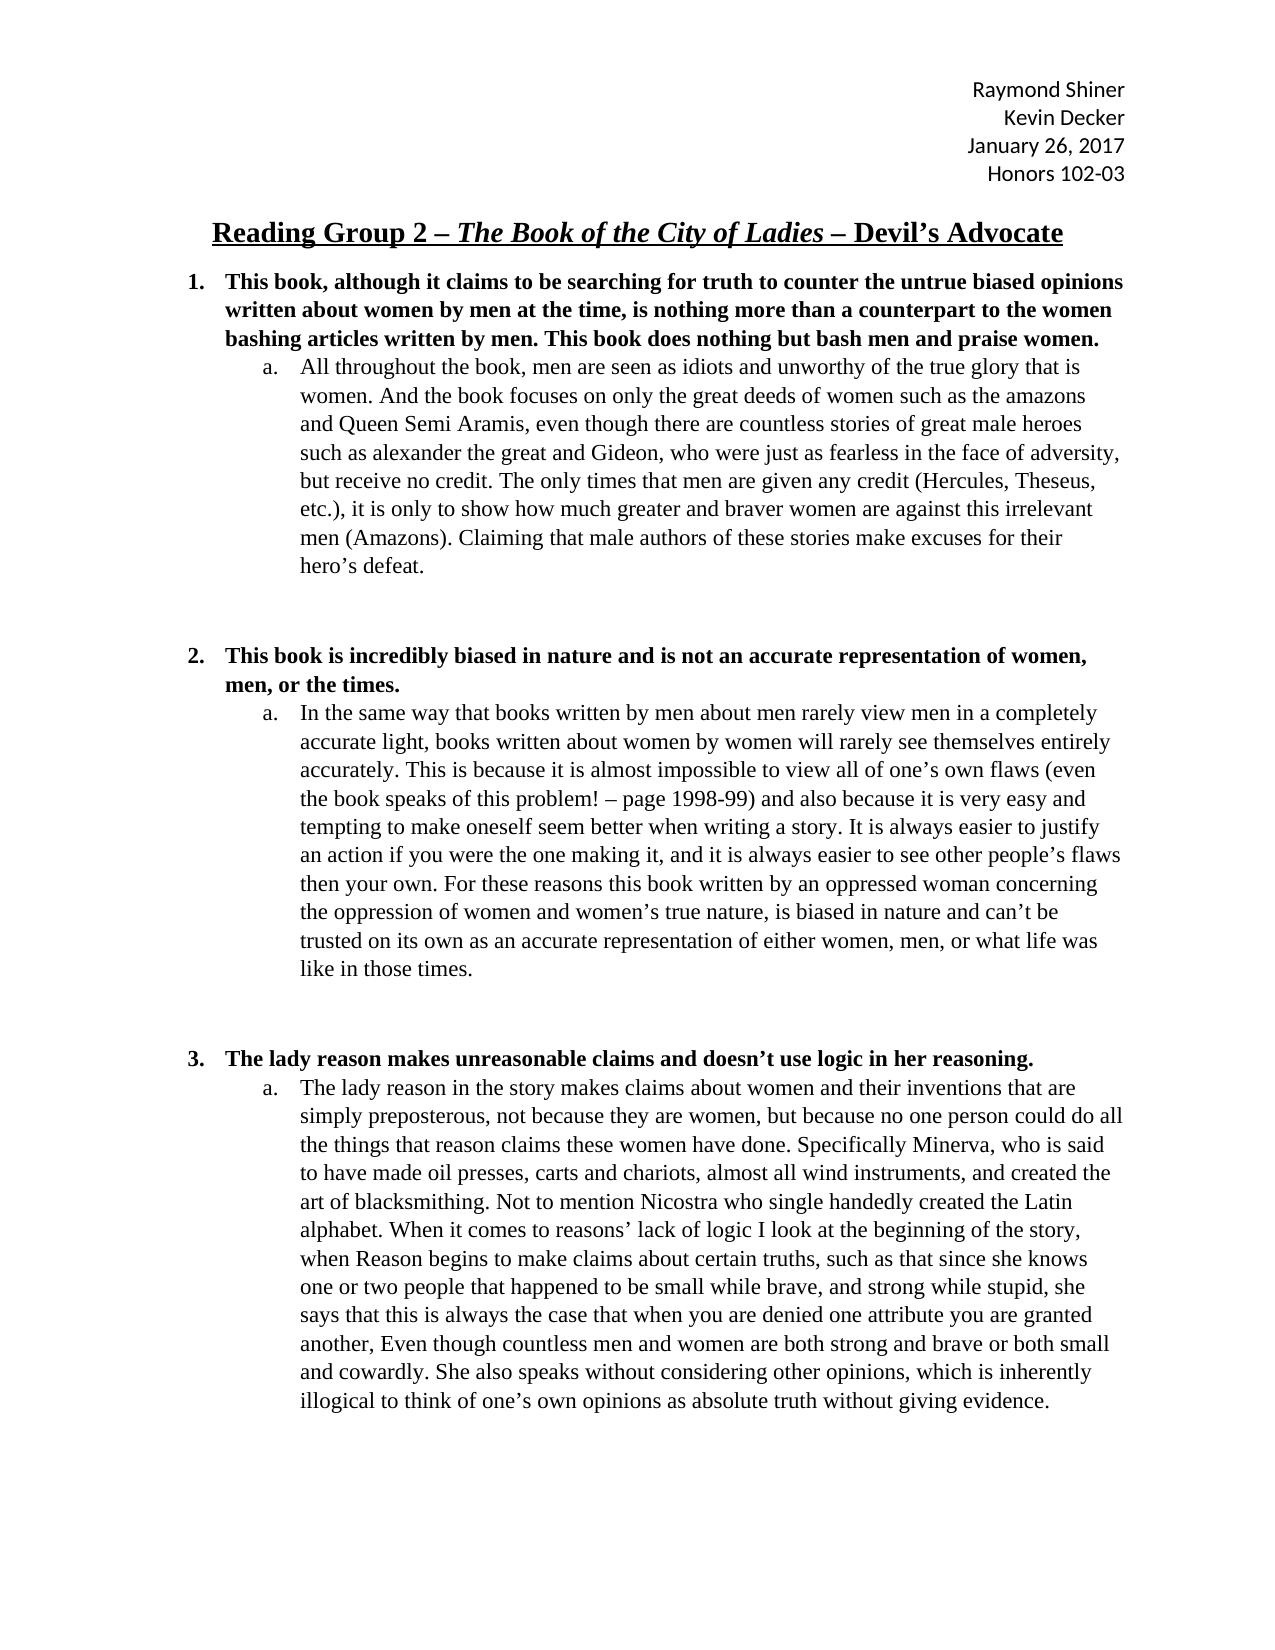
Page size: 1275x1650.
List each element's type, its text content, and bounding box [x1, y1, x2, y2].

text Reading Group 2 – The Book of the City of Ladies – Devil’s Advocate [150, 215, 1125, 249]
list The lady reason in the story makes claims about women and their inventions that are simply preposterous, not because they are women, but because no one person could do all the things that reason claims these women have done. Specifically Minerva, who is said to have made oil presses, carts and chariots, almost all wind instruments, and created the art of blacksmithing. Not to mention Nicostra who single handedly created the Latin alphabet. When it comes to reasons’ lack of logic I look at the beginning of the story, when Reason begins to make claims about certain truths, such as that since she knows one or two people that happened to be small while brave, and strong while stupid, she says that this is always the case that when you are denied one attribute you are granted another, Even though countless men and women are both strong and brave or both small and cowardly. She also speaks without considering other opinions, which is inherently illogical to think of one’s own opinions as absolute truth without giving evidence. [262, 1074, 1125, 1413]
list The lady reason makes unreasonable claims and doesn’t use logic in her reasoning. [187, 1046, 1125, 1072]
list All throughout the book, men are seen as idiots and unworthy of the true glory that is women. And the book focuses on only the great deeds of women such as the amazons and Queen Semi Aramis, even though there are countless stories of great male heroes such as alexander the great and Gideon, who were just as fearless in the face of adversity, but receive no credit. The only times that men are given any credit (Hercules, Theseus, etc.), it is only to show how much greater and braver women are against this irrelevant men (Amazons). Claiming that male authors of these stories make excuses for their hero’s defeat. [262, 353, 1125, 579]
list This book, although it claims to be searching for truth to counter the untrue biased opinions written about women by men at the time, is nothing more than a counterpart to the women bashing articles written by men. This book does nothing but bash men and praise women. [187, 268, 1125, 351]
list This book is incredibly biased in nature and is not an accurate representation of women, men, or the times. [187, 642, 1125, 697]
list In the same way that books written by men about men rarely view men in a completely accurate light, books written about women by women will rarely see themselves entirely accurately. This is because it is almost impossible to view all of one’s own flaws (even the book speaks of this problem! – page 1998-99) and also because it is very easy and tempting to make oneself seem better when writing a story. It is always easier to justify an action if you were the one making it, and it is always easier to see other people’s flaws then your own. For these reasons this book written by an oppressed woman concerning the oppression of women and women’s true nature, is biased in nature and can’t be trusted on its own as an accurate representation of either women, men, or what life was like in those times. [262, 699, 1125, 982]
